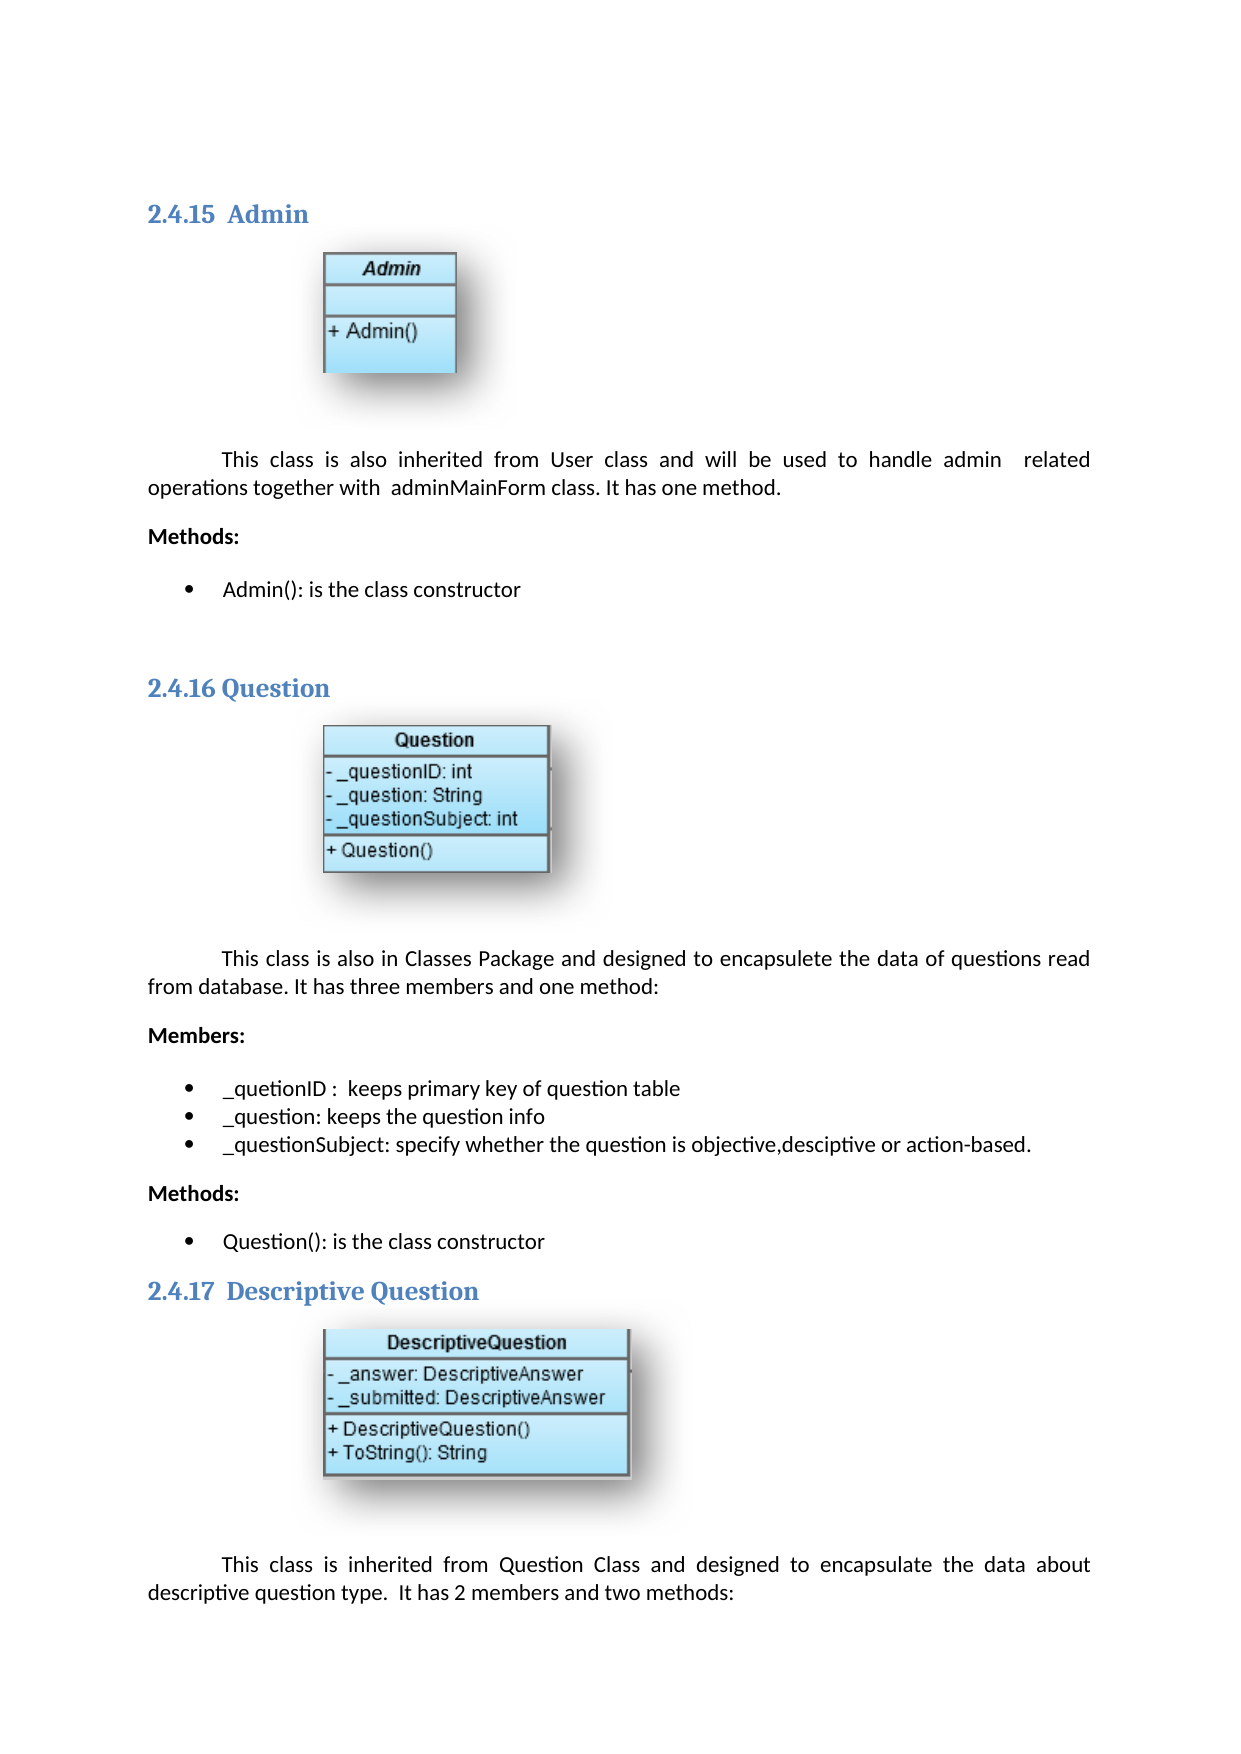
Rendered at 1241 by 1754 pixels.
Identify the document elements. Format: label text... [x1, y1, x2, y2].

list _question: keeps the question info [185, 1102, 1093, 1130]
text Methods: [148, 522, 1093, 550]
subtitle 2.4.17 Descriptive Question [148, 1276, 1093, 1307]
list _quetionID : keeps primary key of question table [185, 1074, 1093, 1102]
text This class is inherited from Question Class and designed to encapsulate the data about descriptive question type. It has 2 members and two methods: [148, 1550, 1093, 1606]
picture [323, 1329, 632, 1480]
text This class is also in Classes Package and designed to encapsulete the data of questions read from database. It has three members and one method: [148, 944, 1093, 1000]
text Methods: [148, 1179, 1093, 1207]
text Members: [148, 1021, 1093, 1049]
picture [323, 725, 552, 873]
list _questionSubject: specify whether the question is objective,desciptive or action-based. [185, 1130, 1093, 1158]
list Admin(): is the class constructor [185, 575, 1093, 603]
subtitle 2.4.16 Question [148, 673, 1093, 704]
picture [323, 252, 457, 373]
list Question(): is the class constructor [185, 1227, 1093, 1256]
text This class is also inherited from User class and will be used to handle admin related operations together with adminMainForm class. It has one method. [148, 445, 1093, 501]
subtitle 2.4.15 Admin [148, 199, 1093, 231]
